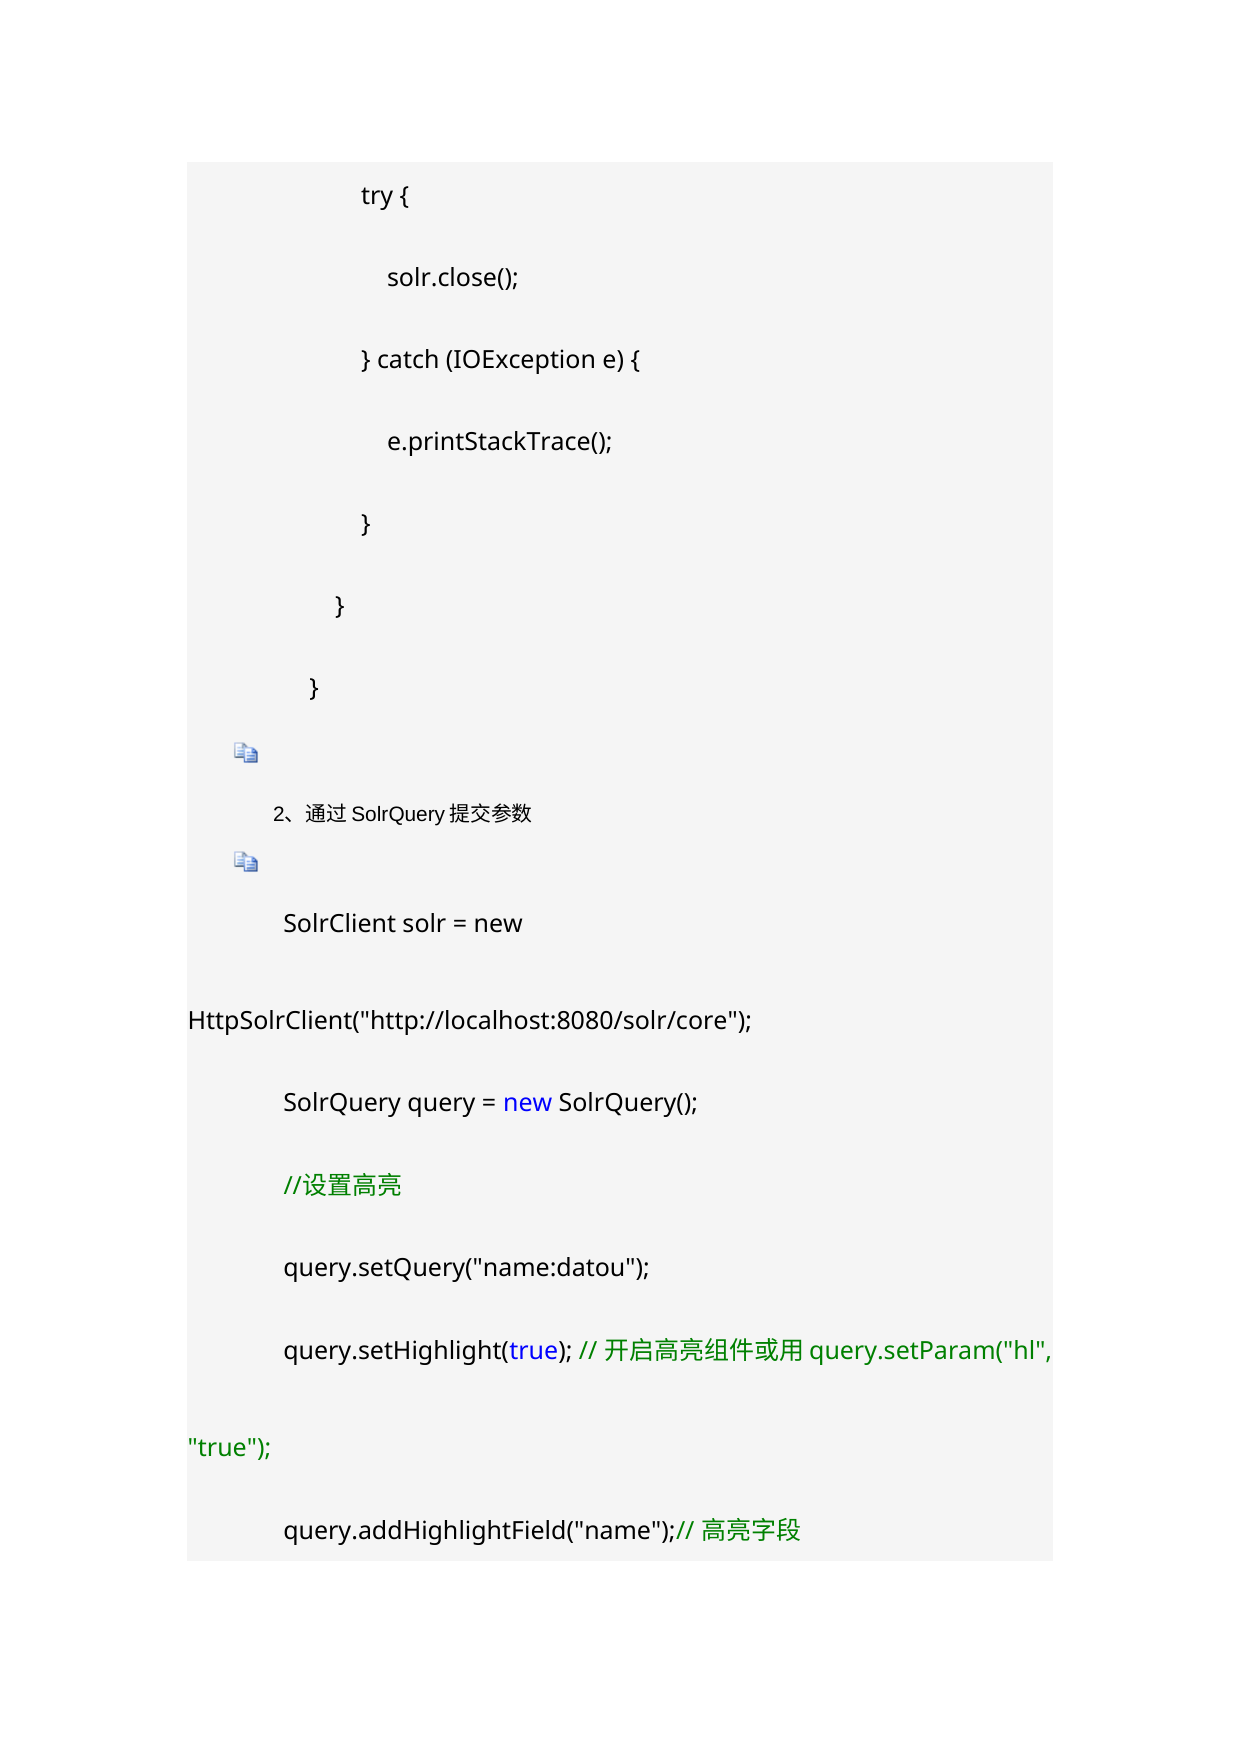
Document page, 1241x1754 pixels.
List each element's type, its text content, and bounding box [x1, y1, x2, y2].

text query.setHighlight(true); // 开启高亮组件或用query.setParam("hl", "true"); [187, 1316, 1053, 1479]
text } catch (IOException e) { [187, 326, 1053, 391]
text SolrQuery query = new SolrQuery(); [187, 1069, 1053, 1134]
text } [187, 490, 1053, 555]
text 2、通过SolrQuery提交参数 [187, 797, 1053, 829]
text e.printStackTrace(); [187, 408, 1053, 473]
text SolrClient solr = new HttpSolrClient("http://localhost:8080/solr/core"); [187, 890, 1053, 1052]
text } [187, 654, 1053, 719]
text solr.close(); [187, 244, 1053, 309]
picture [231, 845, 263, 877]
picture [231, 736, 263, 768]
text query.setQuery("name:datou"); [187, 1234, 1053, 1299]
text try { [187, 162, 1053, 227]
text //设置高亮 [187, 1151, 1053, 1216]
text } [187, 572, 1053, 637]
text query.addHighlightField("name");// 高亮字段 [187, 1496, 1053, 1561]
